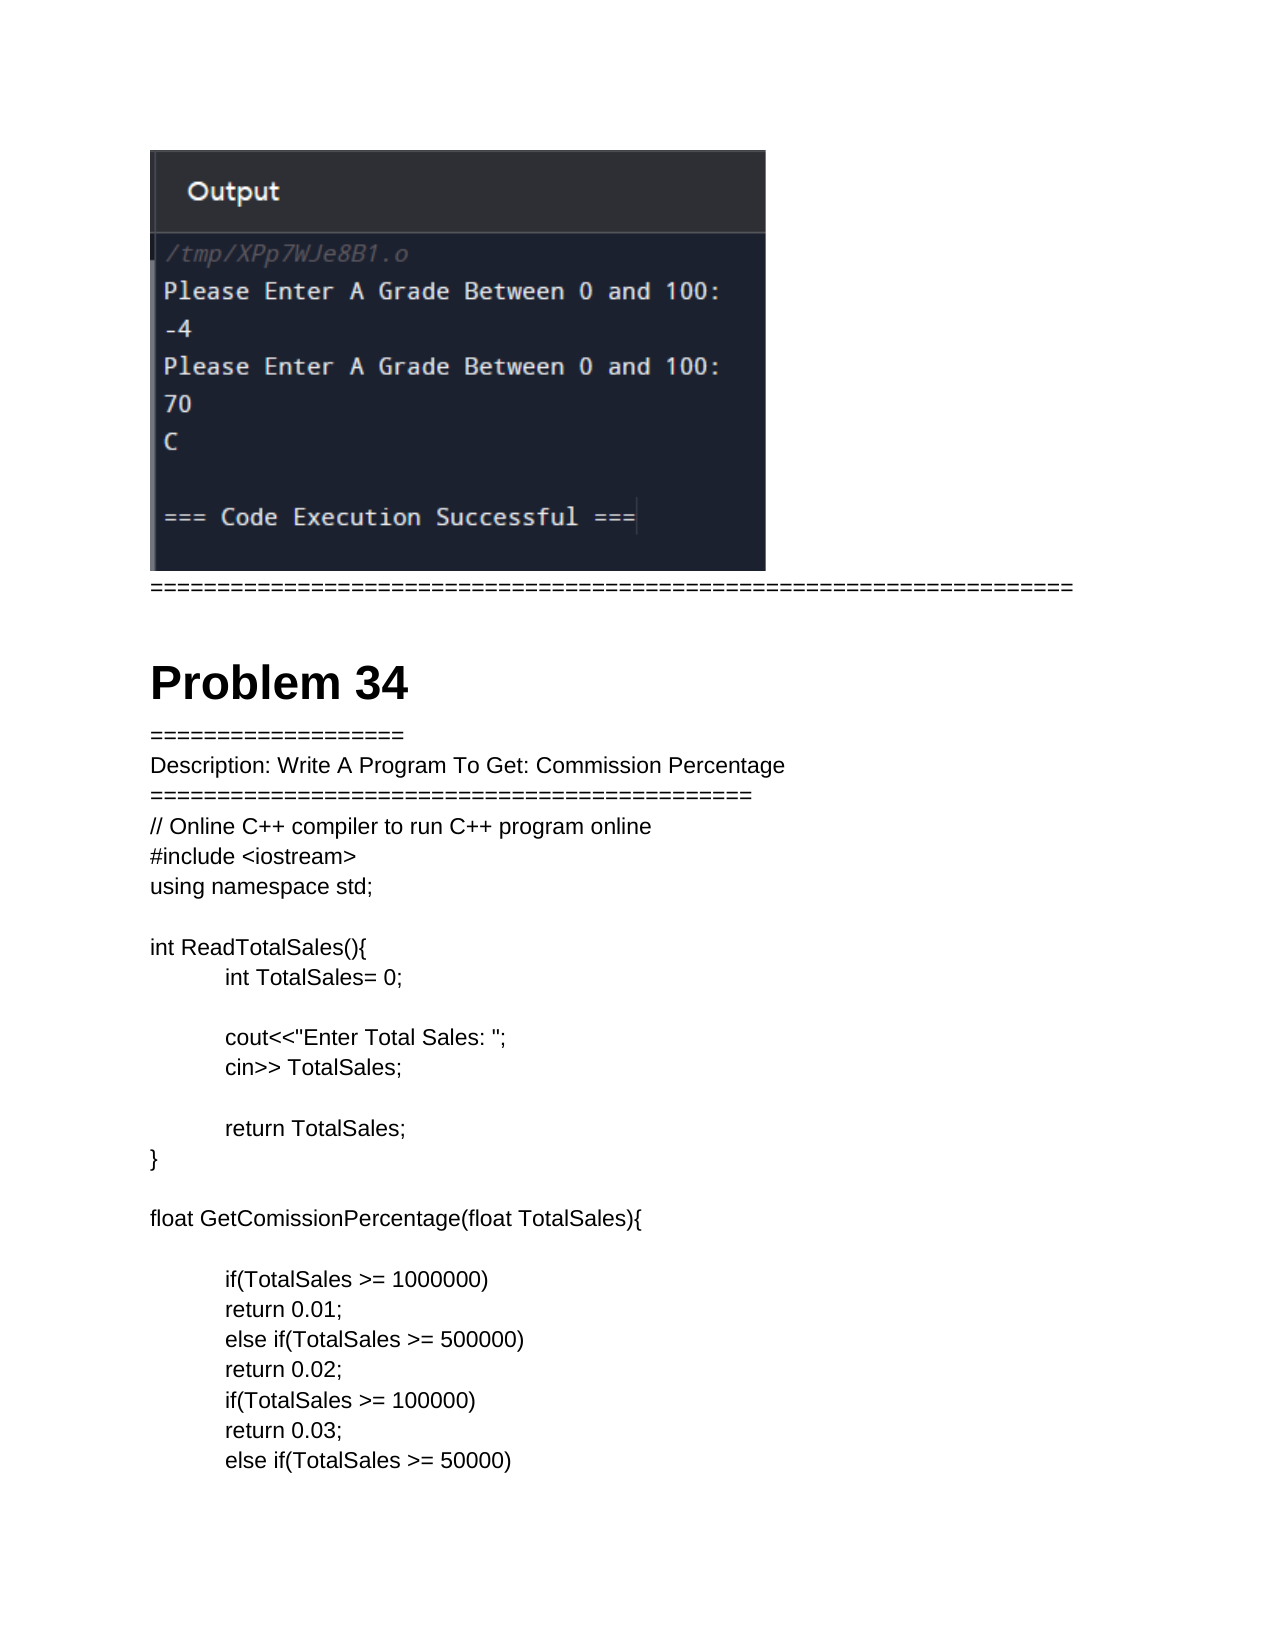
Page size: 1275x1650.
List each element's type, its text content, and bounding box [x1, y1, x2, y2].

picture [150, 150, 766, 571]
text else if(TotalSales >= 500000) [150, 1326, 1125, 1352]
text Description: Write A Program To Get: Commission Percentage [150, 752, 1125, 778]
text if(TotalSales >= 1000000) [150, 1266, 1125, 1292]
text } [150, 1145, 1125, 1171]
text return 0.01; [150, 1296, 1125, 1322]
text ===================================================================== [150, 574, 1125, 601]
text cin>> TotalSales; [150, 1054, 1125, 1081]
text int ReadTotalSales(){ [150, 933, 1125, 960]
text cout<<"Enter Total Sales: "; [150, 1024, 1125, 1050]
text #include <iostream> [150, 843, 1125, 869]
text int TotalSales= 0; [150, 964, 1125, 990]
text using namespace std; [150, 873, 1125, 899]
text float GetComissionPercentage(float TotalSales){ [150, 1205, 1125, 1232]
subtitle Problem 34 [150, 654, 1125, 709]
text return 0.03; [150, 1417, 1125, 1443]
text if(TotalSales >= 100000) [150, 1387, 1125, 1413]
text else if(TotalSales >= 50000) [150, 1447, 1125, 1473]
text return TotalSales; [150, 1115, 1125, 1141]
text =================== [150, 722, 1125, 748]
text ============================================= [150, 782, 1125, 809]
text return 0.02; [150, 1356, 1125, 1383]
text // Online C++ compiler to run C++ program online [150, 813, 1125, 839]
